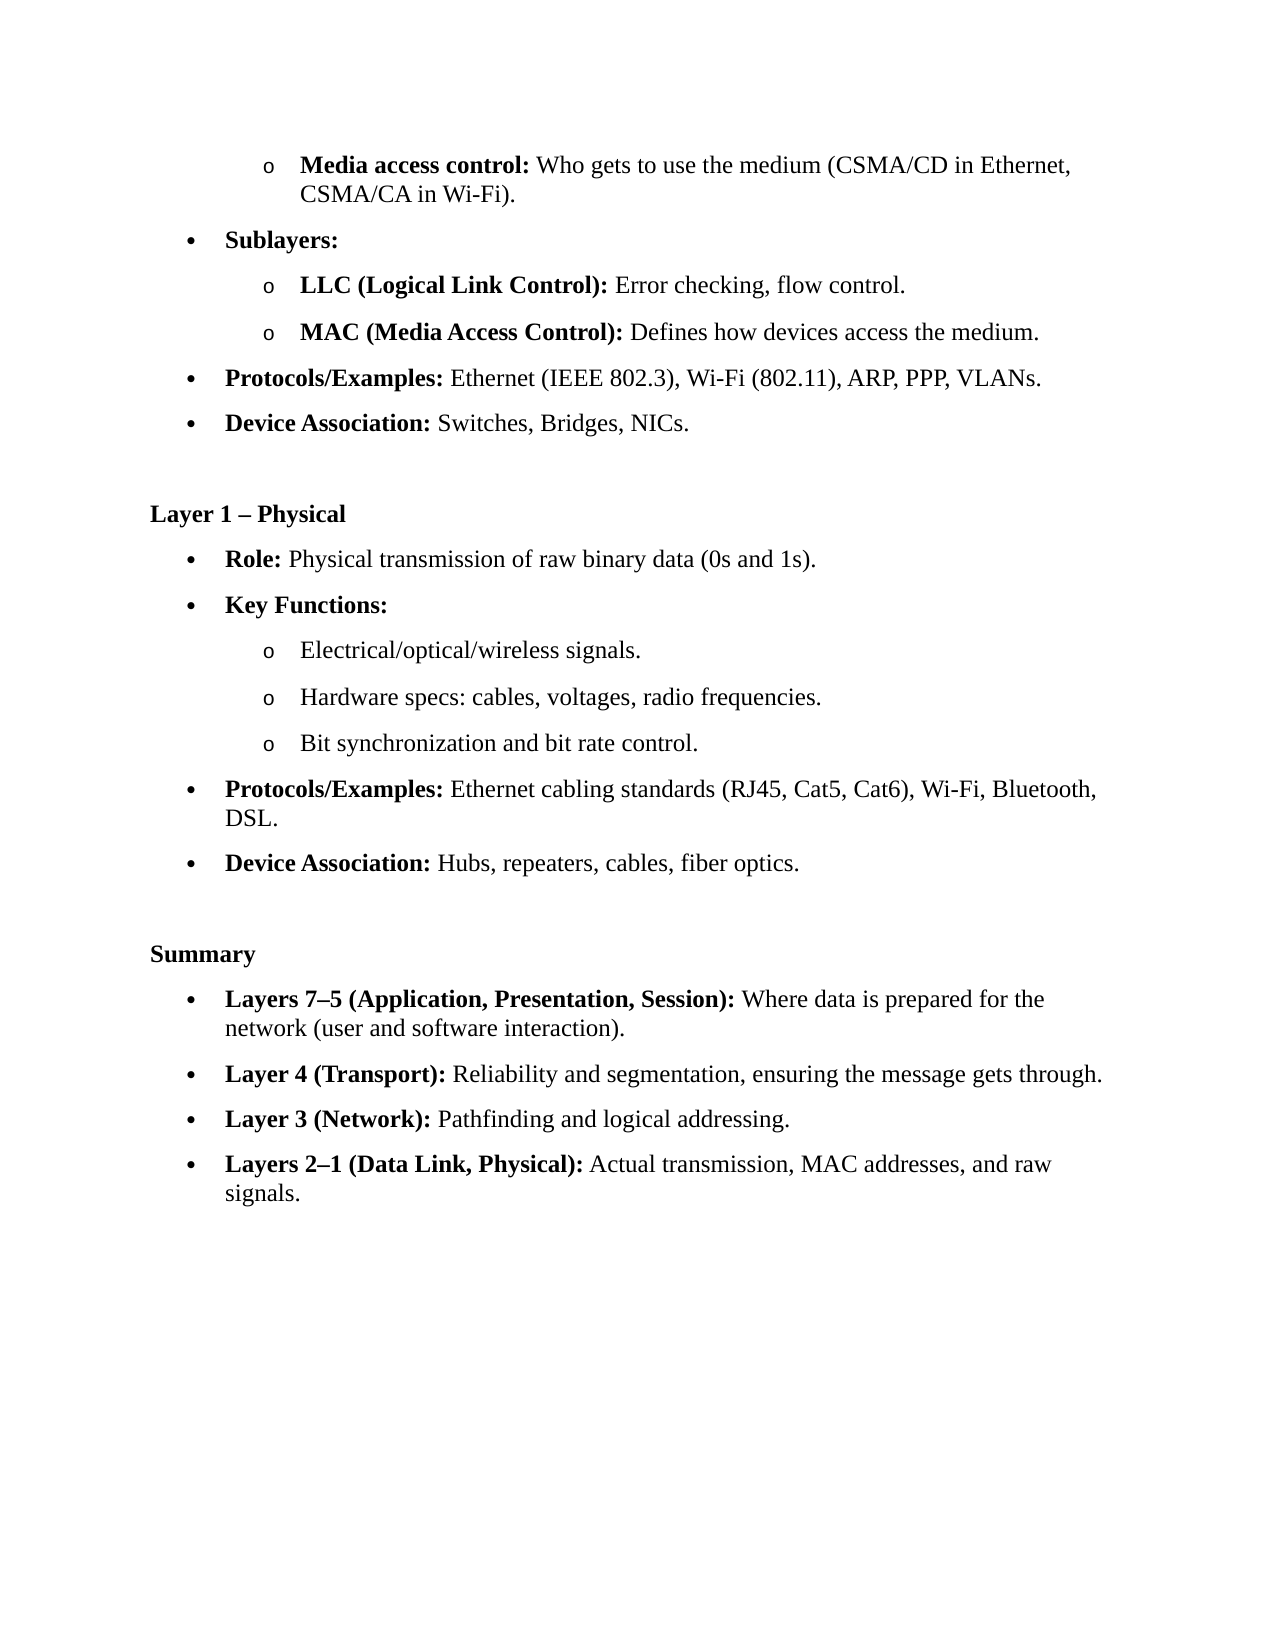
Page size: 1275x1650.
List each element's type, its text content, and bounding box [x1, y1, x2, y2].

list Layers 2–1 (Data Link, Physical): Actual transmission, MAC addresses, and raw signals. [187, 1149, 1125, 1207]
list Sublayers: [187, 225, 1125, 254]
list Electrical/optical/wireless signals. [262, 635, 1125, 665]
list Layer 3 (Network): Pathfinding and logical addressing. [187, 1104, 1125, 1133]
text Summary [150, 939, 1125, 968]
list Device Association: Hubs, repeaters, cables, fiber optics. [187, 848, 1125, 877]
list Media access control: Who gets to use the medium (CSMA/CD in Ethernet, CSMA/CA in Wi-Fi). [262, 150, 1125, 208]
list Bit synchronization and bit rate control. [262, 728, 1125, 757]
list MAC (Media Access Control): Defines how devices access the medium. [262, 317, 1125, 346]
list Protocols/Examples: Ethernet cabling standards (RJ45, Cat5, Cat6), Wi-Fi, Bluetooth, DSL. [187, 774, 1125, 832]
list Role: Physical transmission of raw binary data (0s and 1s). [187, 544, 1125, 573]
list LLC (Logical Link Control): Error checking, flow control. [262, 270, 1125, 300]
list Device Association: Switches, Bridges, NICs. [187, 408, 1125, 437]
list Key Functions: [187, 590, 1125, 619]
text Layer 1 – Physical [150, 499, 1125, 528]
list Protocols/Examples: Ethernet (IEEE 802.3), Wi-Fi (802.11), ARP, PPP, VLANs. [187, 363, 1125, 392]
list Layers 7–5 (Application, Presentation, Session): Where data is prepared for the network (user and software interaction). [187, 984, 1125, 1042]
list Hardware specs: cables, voltages, radio frequencies. [262, 682, 1125, 711]
list Layer 4 (Transport): Reliability and segmentation, ensuring the message gets through. [187, 1059, 1125, 1087]
